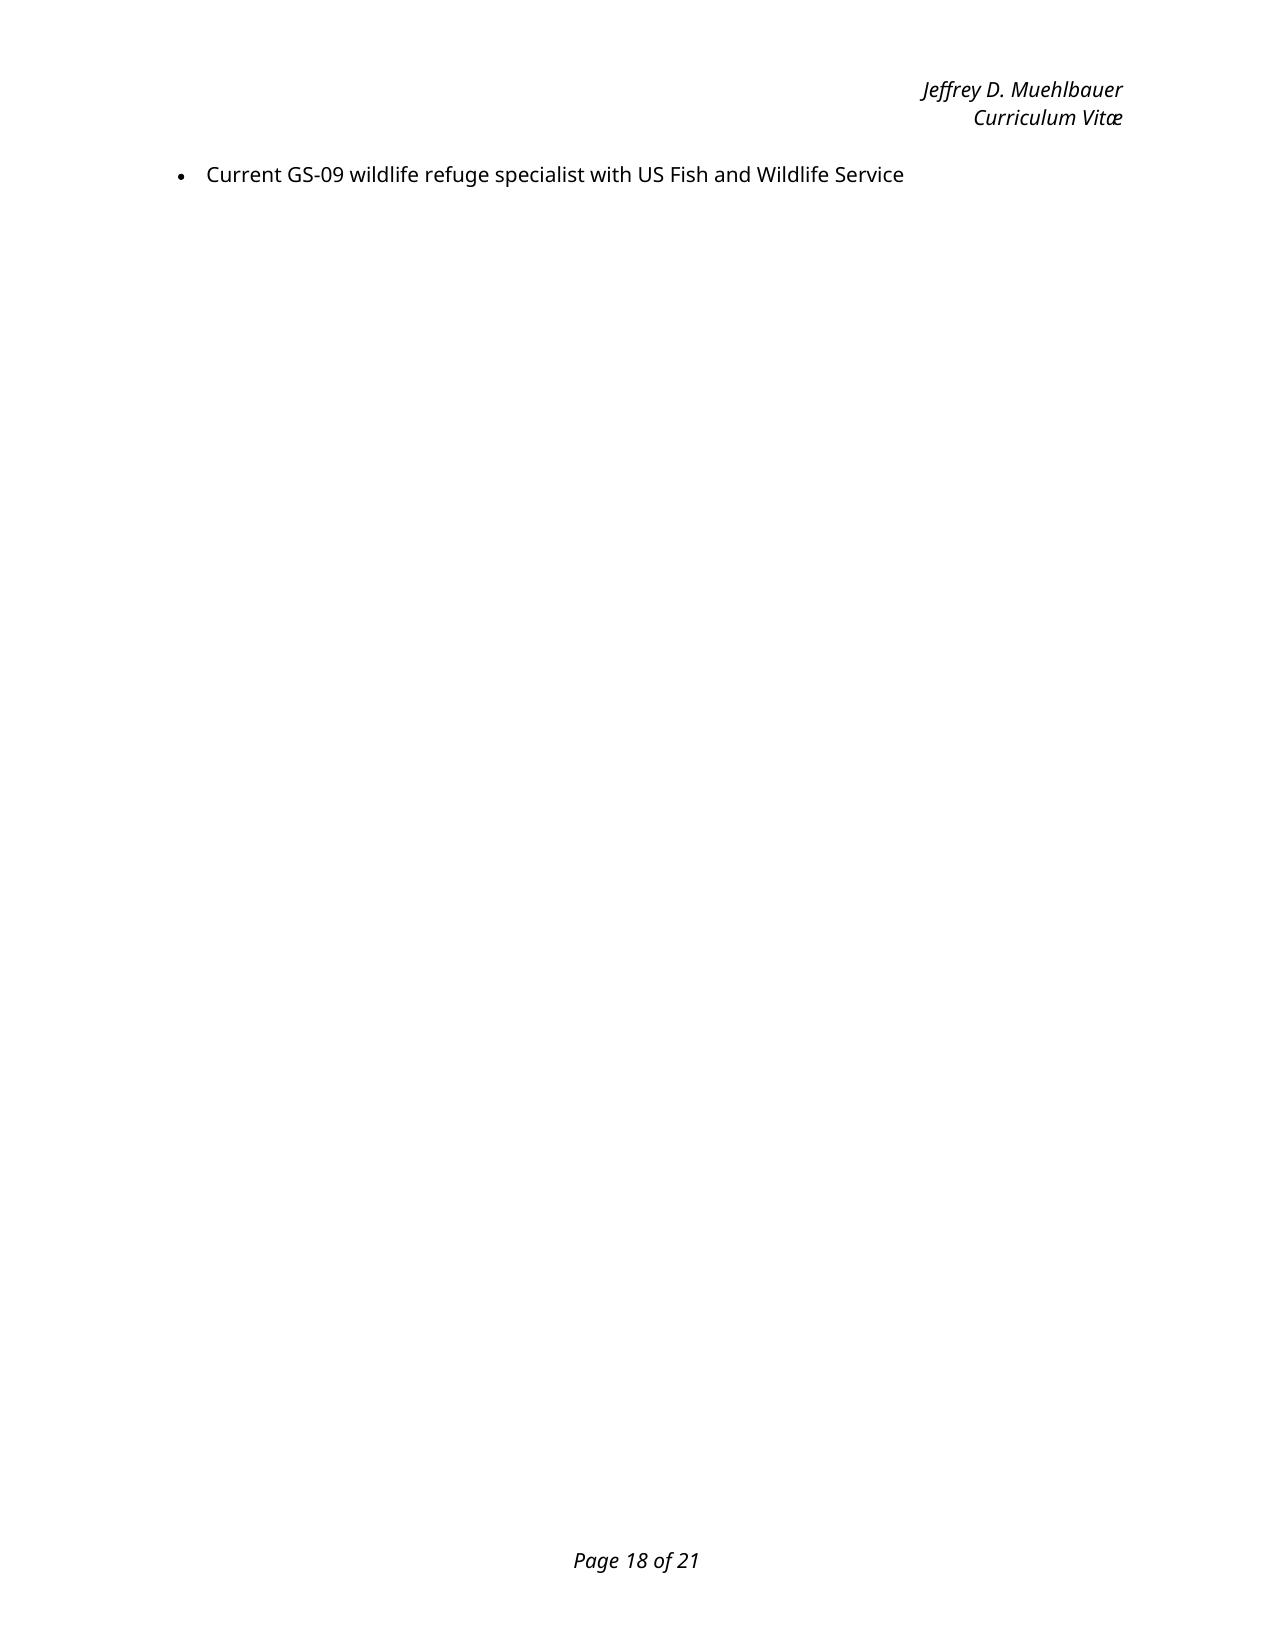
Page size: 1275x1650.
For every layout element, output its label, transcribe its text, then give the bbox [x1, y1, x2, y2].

list Current GS-09 wildlife refuge specialist with US Fish and Wildlife Service [178, 160, 1125, 189]
